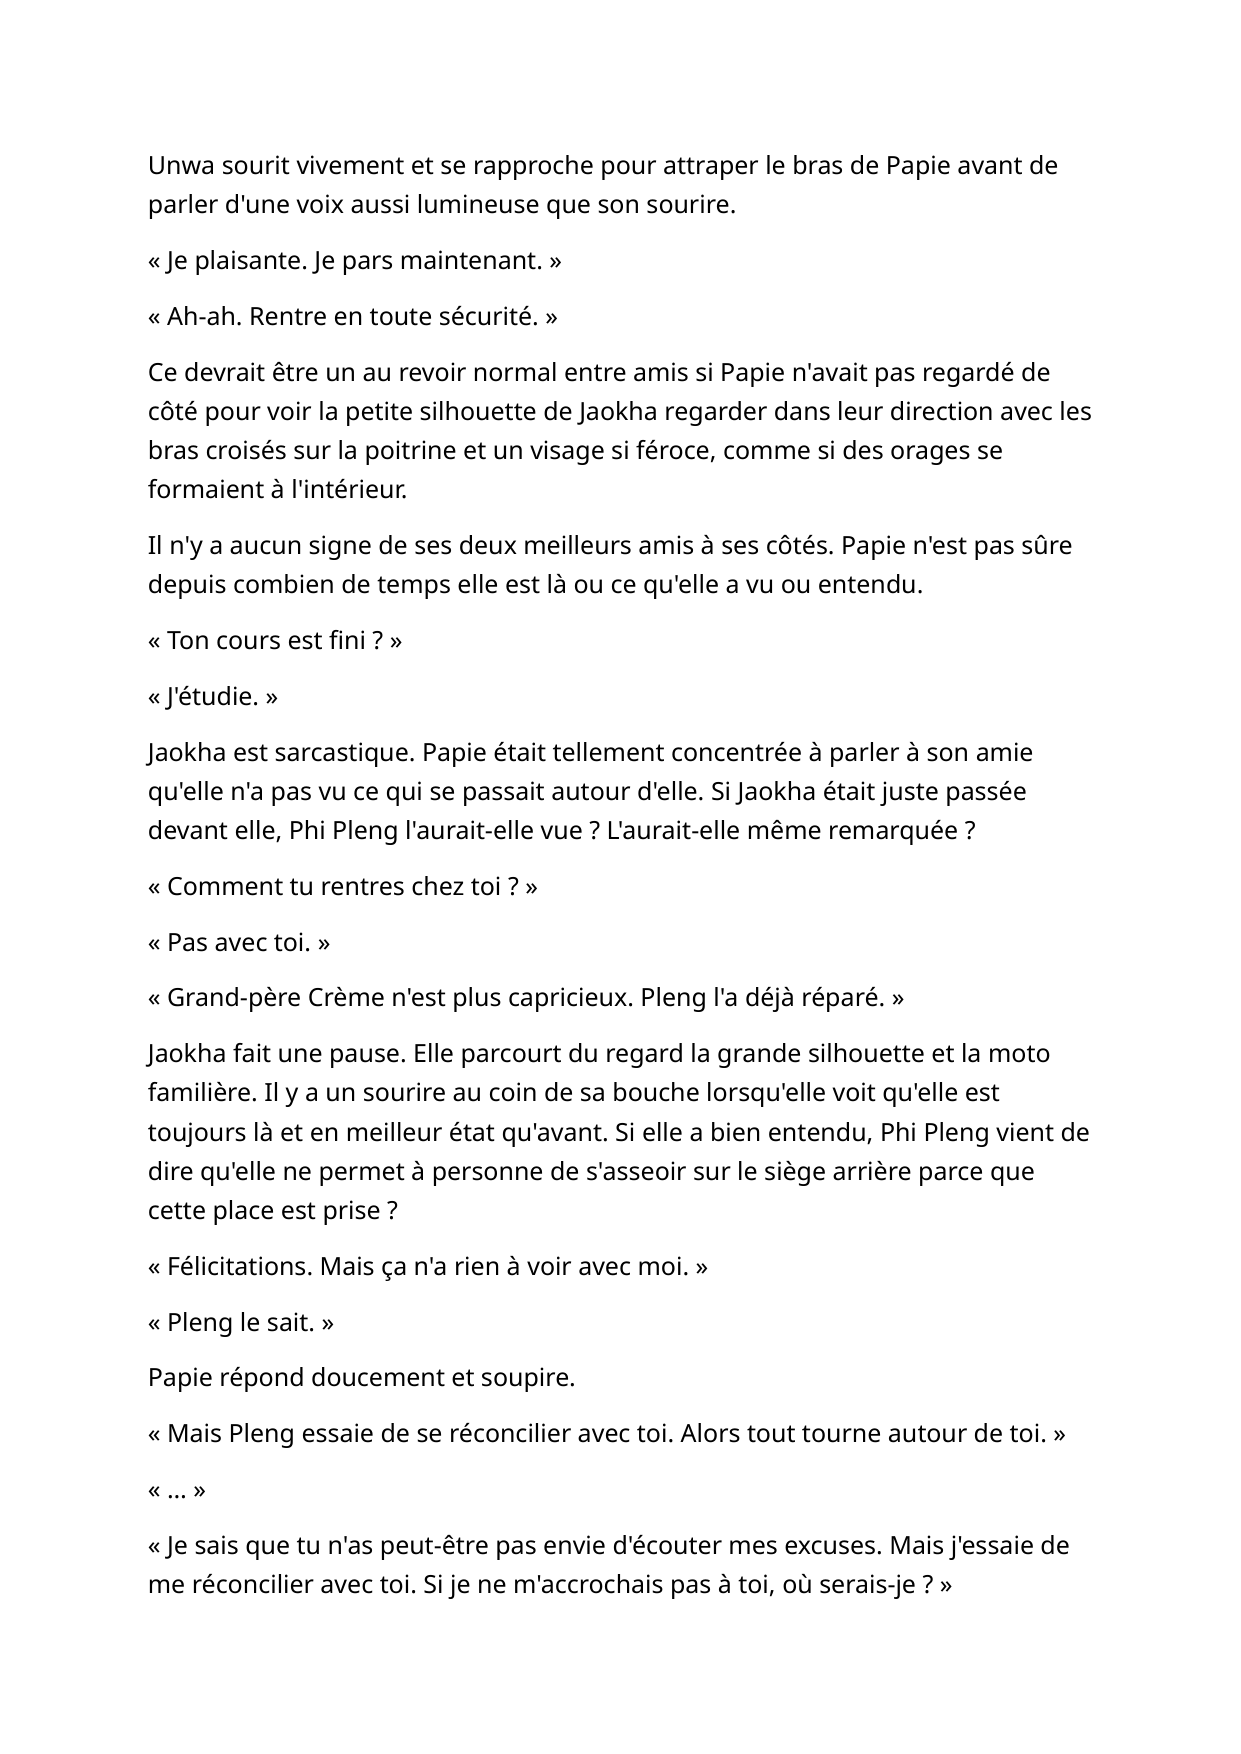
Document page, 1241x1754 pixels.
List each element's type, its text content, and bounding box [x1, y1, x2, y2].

text Unwa sourit vivement et se rapproche pour attraper le bras de Papie avant de parler d'une voix aussi lumineuse que son sourire. [148, 148, 1093, 221]
text « Félicitations. Mais ça n'a rien à voir avec moi. » [148, 1248, 1093, 1282]
text « Ton cours est fini ? » [148, 623, 1093, 657]
text « … » [148, 1472, 1093, 1506]
text « Je plaisante. Je pars maintenant. » [148, 243, 1093, 277]
text « Pleng le sait. » [148, 1304, 1093, 1338]
text « J'étudie. » [148, 678, 1093, 712]
text Jaokha fait une pause. Elle parcourt du regard la grande silhouette et la moto familière. Il y a un sourire au coin de sa bouche lorsqu'elle voit qu'elle est toujours là et en meilleur état qu'avant. Si elle a bien entendu, Phi Pleng vient de dire qu'elle ne permet à personne de s'asseoir sur le siège arrière parce que cette place est prise ? [148, 1036, 1093, 1227]
text « Je sais que tu n'as peut-être pas envie d'écouter mes excuses. Mais j'essaie de me réconcilier avec toi. Si je ne m'accrochais pas à toi, où serais-je ? » [148, 1528, 1093, 1601]
text Ce devrait être un au revoir normal entre amis si Papie n'avait pas regardé de côté pour voir la petite silhouette de Jaokha regarder dans leur direction avec les bras croisés sur la poitrine et un visage si féroce, comme si des orages se formaient à l'intérieur. [148, 354, 1093, 506]
text Jaokha est sarcastique. Papie était tellement concentrée à parler à son amie qu'elle n'a pas vu ce qui se passait autour d'elle. Si Jaokha était juste passée devant elle, Phi Pleng l'aurait-elle vue ? L'aurait-elle même remarquée ? [148, 734, 1093, 847]
text Papie répond doucement et soupire. [148, 1360, 1093, 1394]
text « Pas avec toi. » [148, 924, 1093, 958]
text « Ah-ah. Rentre en toute sécurité. » [148, 298, 1093, 332]
text « Grand-père Crème n'est plus capricieux. Pleng l'a déjà réparé. » [148, 980, 1093, 1014]
text « Mais Pleng essaie de se réconcilier avec toi. Alors tout tourne autour de toi. » [148, 1416, 1093, 1450]
text Il n'y a aucun signe de ses deux meilleurs amis à ses côtés. Papie n'est pas sûre depuis combien de temps elle est là ou ce qu'elle a vu ou entendu. [148, 528, 1093, 601]
text « Comment tu rentres chez toi ? » [148, 868, 1093, 902]
